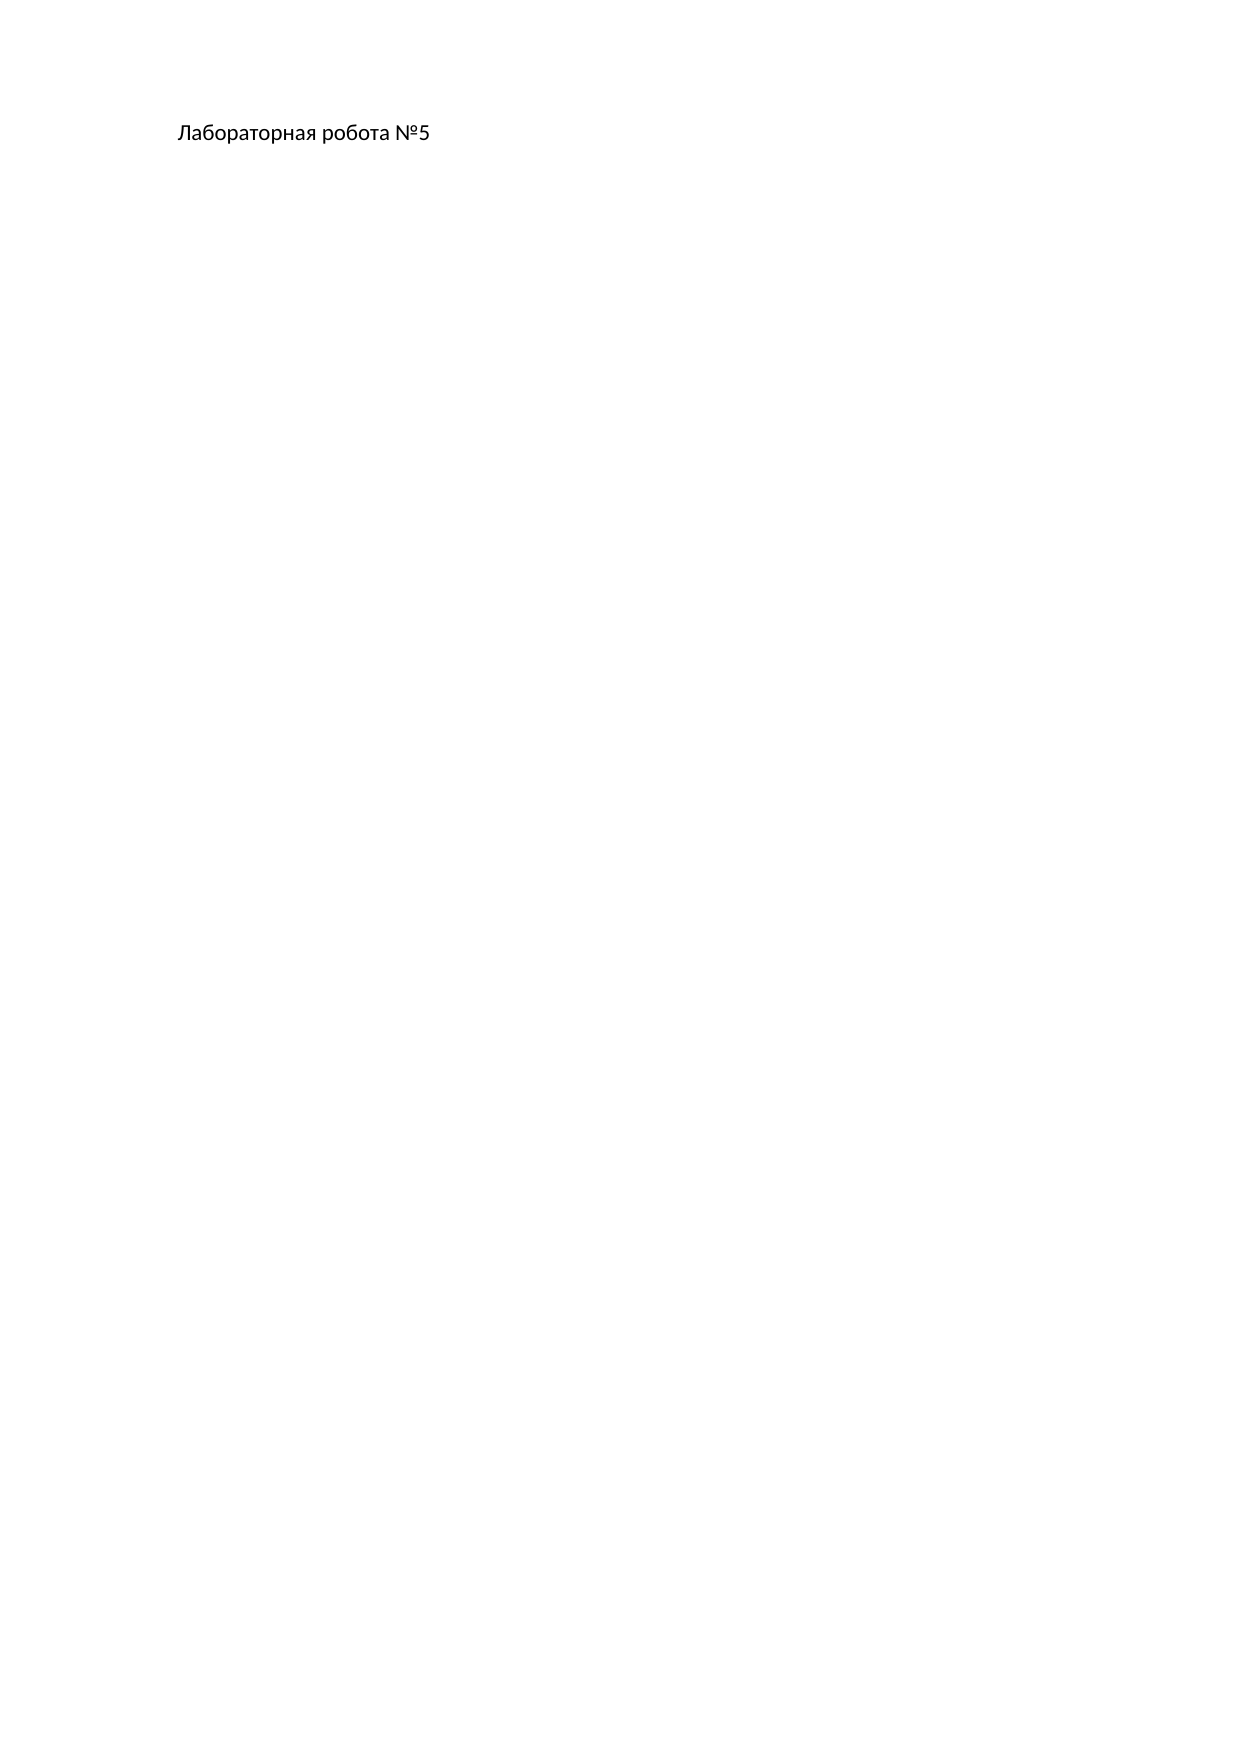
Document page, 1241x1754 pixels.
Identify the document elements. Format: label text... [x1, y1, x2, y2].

text Лабораторная робота №5 [177, 118, 1152, 146]
